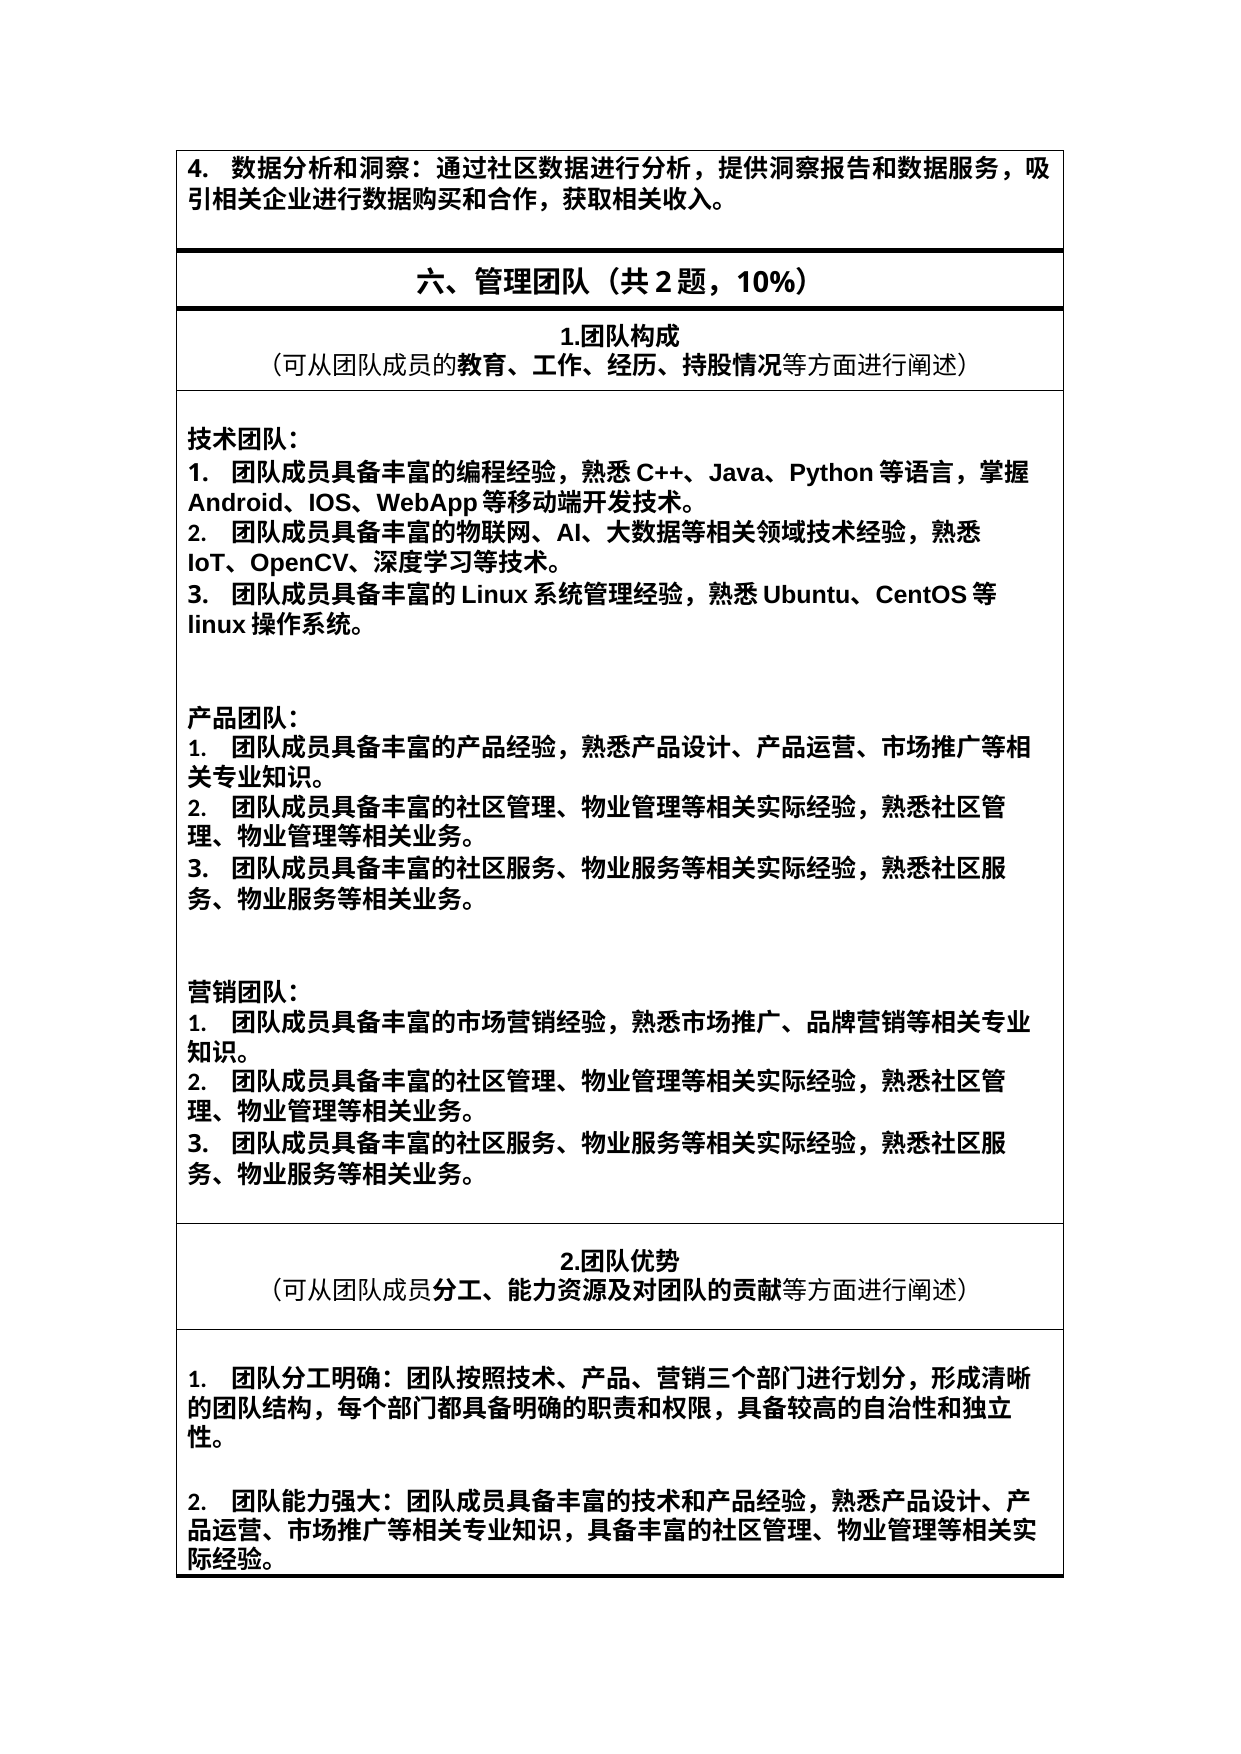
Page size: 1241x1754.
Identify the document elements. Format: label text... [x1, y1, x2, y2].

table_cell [177, 151, 1063, 248]
table_cell 2.团队优势 （可从团队成员分工、能力资源及对团队的贡献等方面进行阐述） [177, 1224, 1063, 1328]
table_cell 技术团队： 团队成员具备丰富的编程经验，熟悉C++、Java、Python等语言，掌握Android、IOS、WebApp等移动端开发技术。 团队成员具备丰富的物联网、AI、大数据等相关领域技术经验，熟悉IoT、OpenCV、深度学习等技术。 团队成员具备丰富的Linux系统管理经验，熟悉Ubuntu、CentOS等linux操作系统。 产品团队： 团队成员具备丰富的产品经验，熟悉产品设计、产品运营、市场推广等相关专业知识。 团队成员具备丰富的社区管理、物业管理等相关实际经验，熟悉社区管理、物业管理等相关业务。 团队成员具备丰富的社区服务、物业服务等相关实际经验，熟悉社区服务、物业服务等相关业务。 营销团队： 团队成员具备丰富的市场营销经验，熟悉市场推广、品牌营销等相关专业知识。 团队成员具备丰富的社区管理、物业管理等相关实际经验，熟悉社区管理、物业管理等相关业务。 团队成员具备丰富的社区服务、物业服务等相关实际经验，熟悉社区服务、物业服务等相关业务。 [177, 391, 1063, 1223]
table_cell 六、管理团队（共2题，10%） [177, 253, 1063, 306]
table_cell 1.团队构成 （可从团队成员的教育、工作、经历、持股情况等方面进行阐述） [177, 311, 1063, 390]
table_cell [177, 1330, 1063, 1574]
